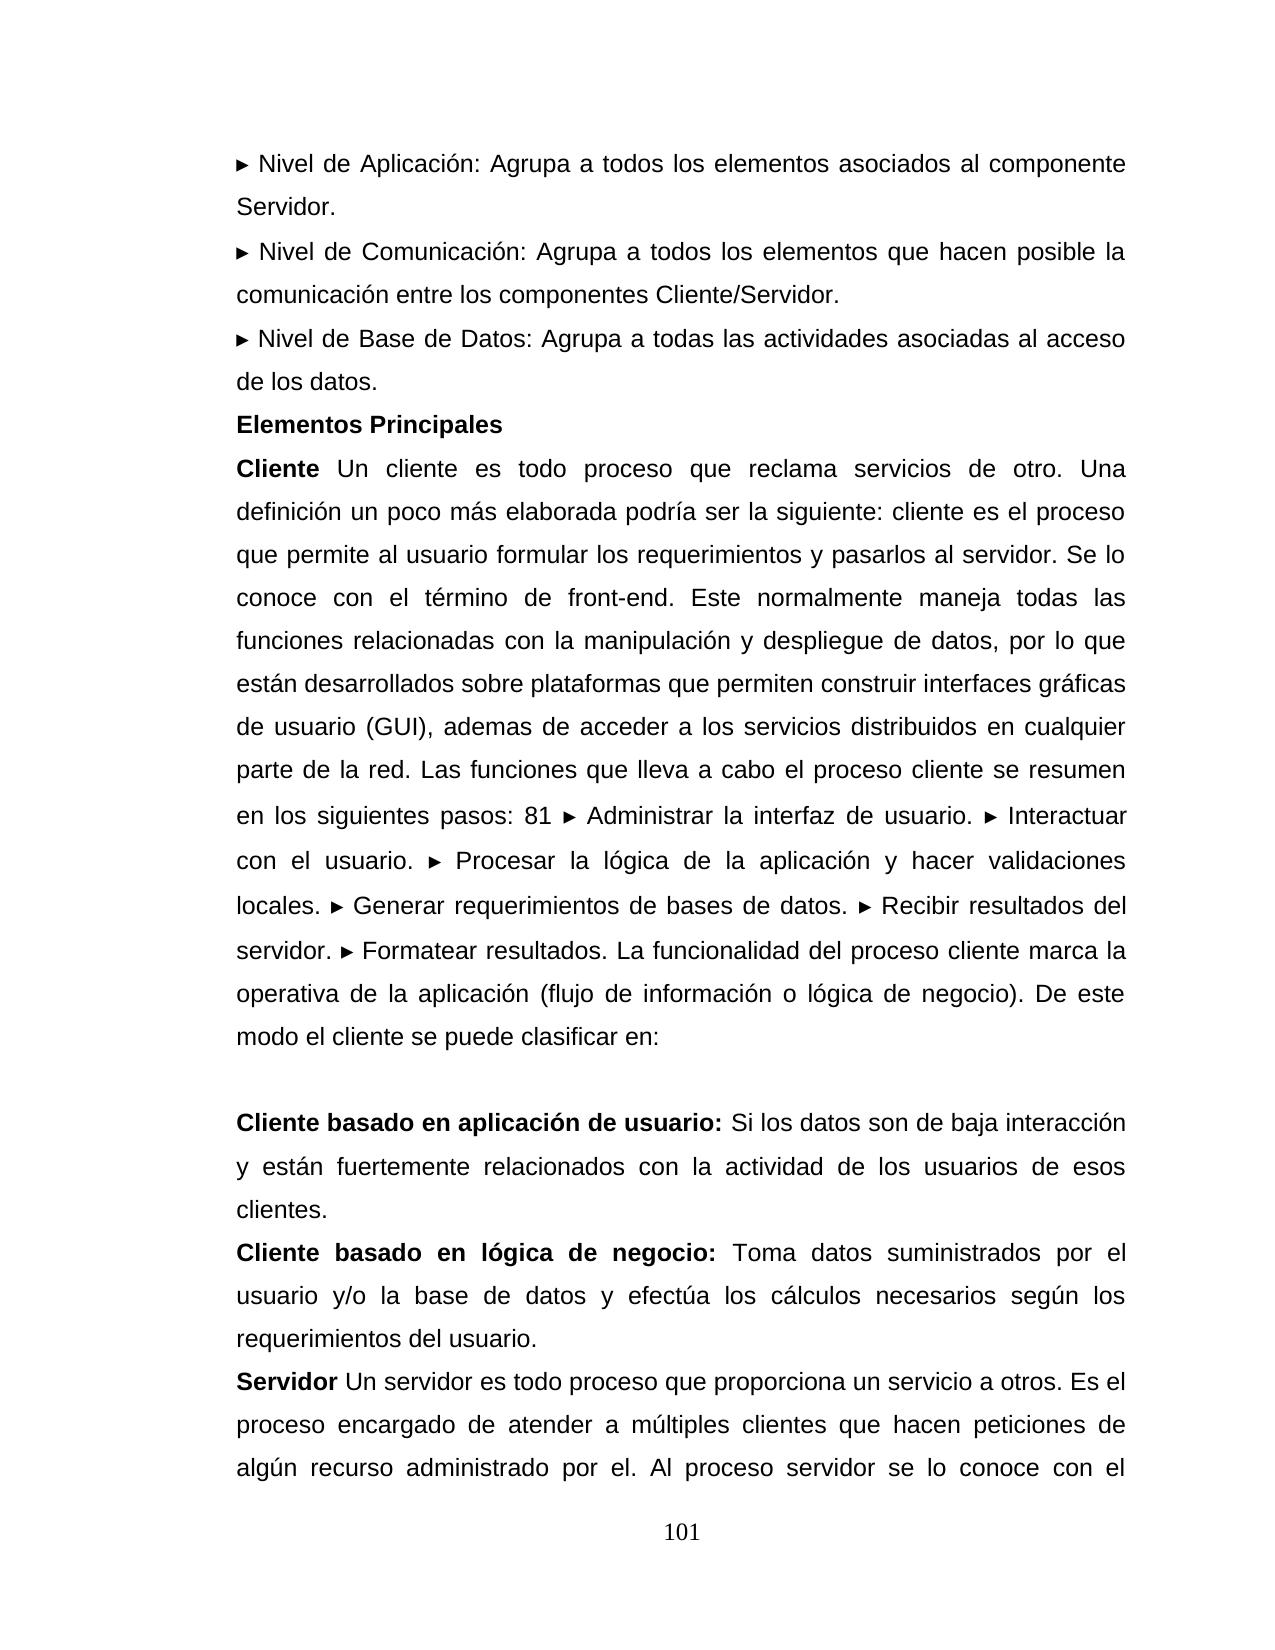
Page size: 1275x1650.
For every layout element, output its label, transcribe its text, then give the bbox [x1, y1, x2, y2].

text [236, 1367, 1127, 1482]
text Elementos Principales [236, 411, 1127, 439]
text ▸ Nivel de Aplicación: Agrupa a todos los elementos asociados al componente Servidor. [236, 148, 1127, 221]
text ▸ Nivel de Base de Datos: Agrupa a todas las actividades asociadas al acceso de los datos. [236, 323, 1127, 396]
text Cliente basado en lógica de negocio: Toma datos suministrados por el usuario y/o la base de datos y efectúa los cálculos necesarios según los requerimientos del usuario. [236, 1238, 1127, 1353]
text Cliente Un cliente es todo proceso que reclama servicios de otro. Una definición un poco más elaborada podría ser la siguiente: cliente es el proceso que permite al usuario formular los requerimientos y pasarlos al servidor. Se lo conoce con el término de front-end. Este normalmente maneja todas las funciones relacionadas con la manipulación y despliegue de datos, por lo que están desarrollados sobre plataformas que permiten construir interfaces gráficas de usuario (GUI), ademas de acceder a los servicios distribuidos en cualquier parte de la red. Las funciones que lleva a cabo el proceso cliente se resumen en los siguientes pasos: 81 ▸ Administrar la interfaz de usuario. ▸ Interactuar con el usuario. ▸ Procesar la lógica de la aplicación y hacer validaciones locales. ▸ Generar requerimientos de bases de datos. ▸ Recibir resultados del servidor. ▸ Formatear resultados. La funcionalidad del proceso cliente marca la operativa de la aplicación (flujo de información o lógica de negocio). De este modo el cliente se puede clasificar en: [236, 454, 1127, 1051]
text Cliente basado en aplicación de usuario: Si los datos son de baja interacción y están fuertemente relacionados con la actividad de los usuarios de esos clientes. [236, 1108, 1127, 1223]
text ▸ Nivel de Comunicación: Agrupa a todos los elementos que hacen posible la comunicación entre los componentes Cliente/Servidor. [236, 235, 1127, 308]
